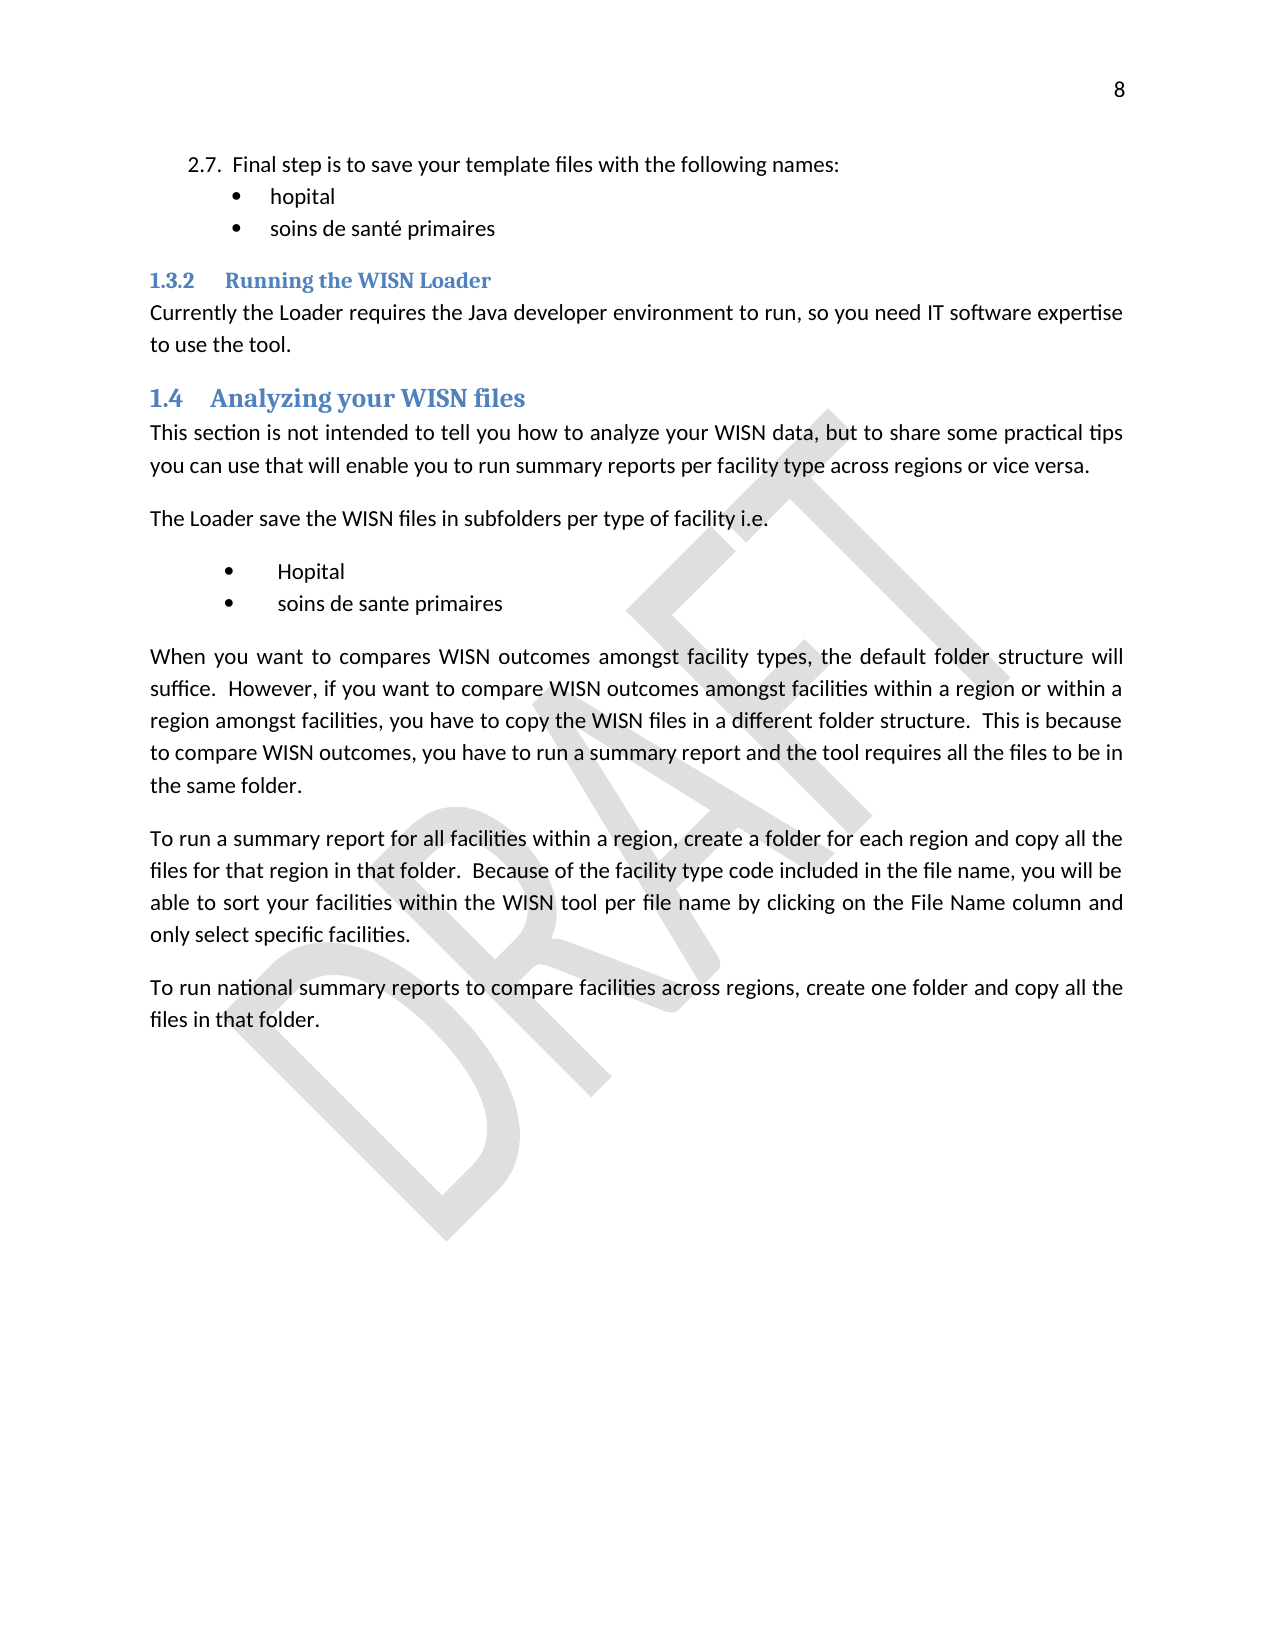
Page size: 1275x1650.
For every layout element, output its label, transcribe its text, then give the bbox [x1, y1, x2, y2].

text Currently the Loader requires the Java developer environment to run, so you need IT software expertise to use the tool. [150, 298, 1125, 358]
list Final step is to save your template files with the following names: [187, 150, 1125, 178]
text When you want to compares WISN outcomes amongst facility types, the default folder structure will suffice. However, if you want to compare WISN outcomes amongst facilities within a region or within a region amongst facilities, you have to copy the WISN files in a different folder structure. This is because to compare WISN outcomes, you have to run a summary report and the tool requires all the files to be in the same folder. [150, 642, 1125, 799]
text To run national summary reports to compare facilities across regions, create one folder and copy all the files in that folder. [150, 973, 1125, 1033]
list soins de sante primaires [225, 589, 1125, 617]
list Hopital [225, 557, 1125, 585]
subtitle Running the WISN Loader [150, 267, 1125, 294]
text The Loader save the WISN files in subfolders per type of facility i.e. [150, 504, 1125, 532]
text This section is not intended to tell you how to analyze your WISN data, but to share some practical tips you can use that will enable you to run summary reports per facility type across regions or vice versa. [150, 418, 1125, 479]
subtitle Analyzing your WISN files [150, 383, 1125, 414]
list soins de santé primaires [232, 214, 1125, 242]
list hopital [232, 182, 1125, 210]
text To run a summary report for all facilities within a region, create a folder for each region and copy all the files for that region in that folder. Because of the facility type code included in the file name, you will be able to sort your facilities within the WISN tool per file name by clicking on the File Name column and only select specific facilities. [150, 824, 1125, 948]
